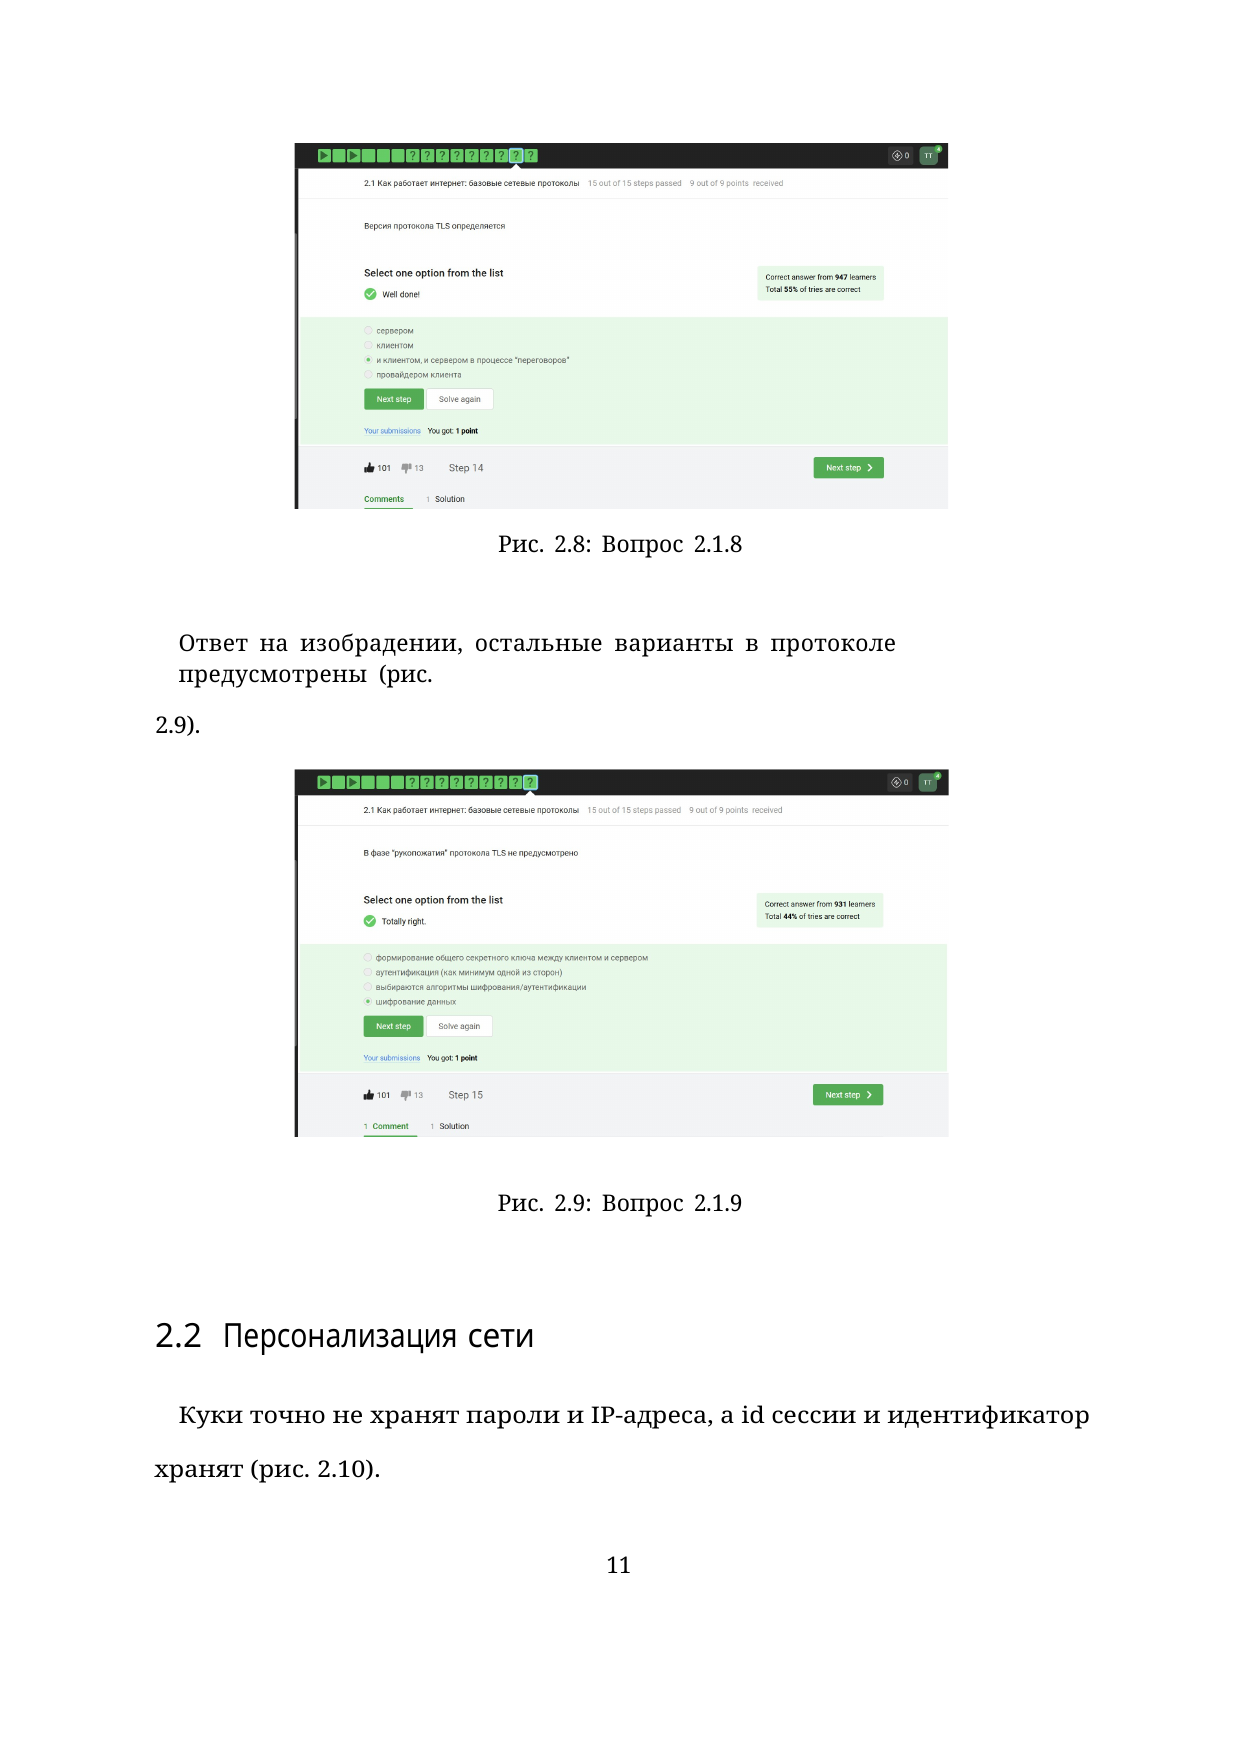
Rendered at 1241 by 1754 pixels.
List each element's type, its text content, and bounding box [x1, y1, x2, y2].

text Ответ на изобрадении, остальные варианты в протоколе предусмотрены (рис. [178, 627, 1093, 690]
picture [294, 143, 949, 509]
picture [294, 769, 949, 1137]
text 2.9). [155, 709, 1093, 740]
text Куки точно не хранят пароли и IP-адреса, а id ceccии и идентификатор хранят (рис. 2.10). [154, 1399, 1093, 1485]
text Рис. 2.9: Вопрос 2.1.9 [148, 1187, 1093, 1218]
text Рис. 2.8: Вопрос 2.1.8 [148, 528, 1093, 559]
subtitle Персонализация сети [155, 1312, 1093, 1358]
